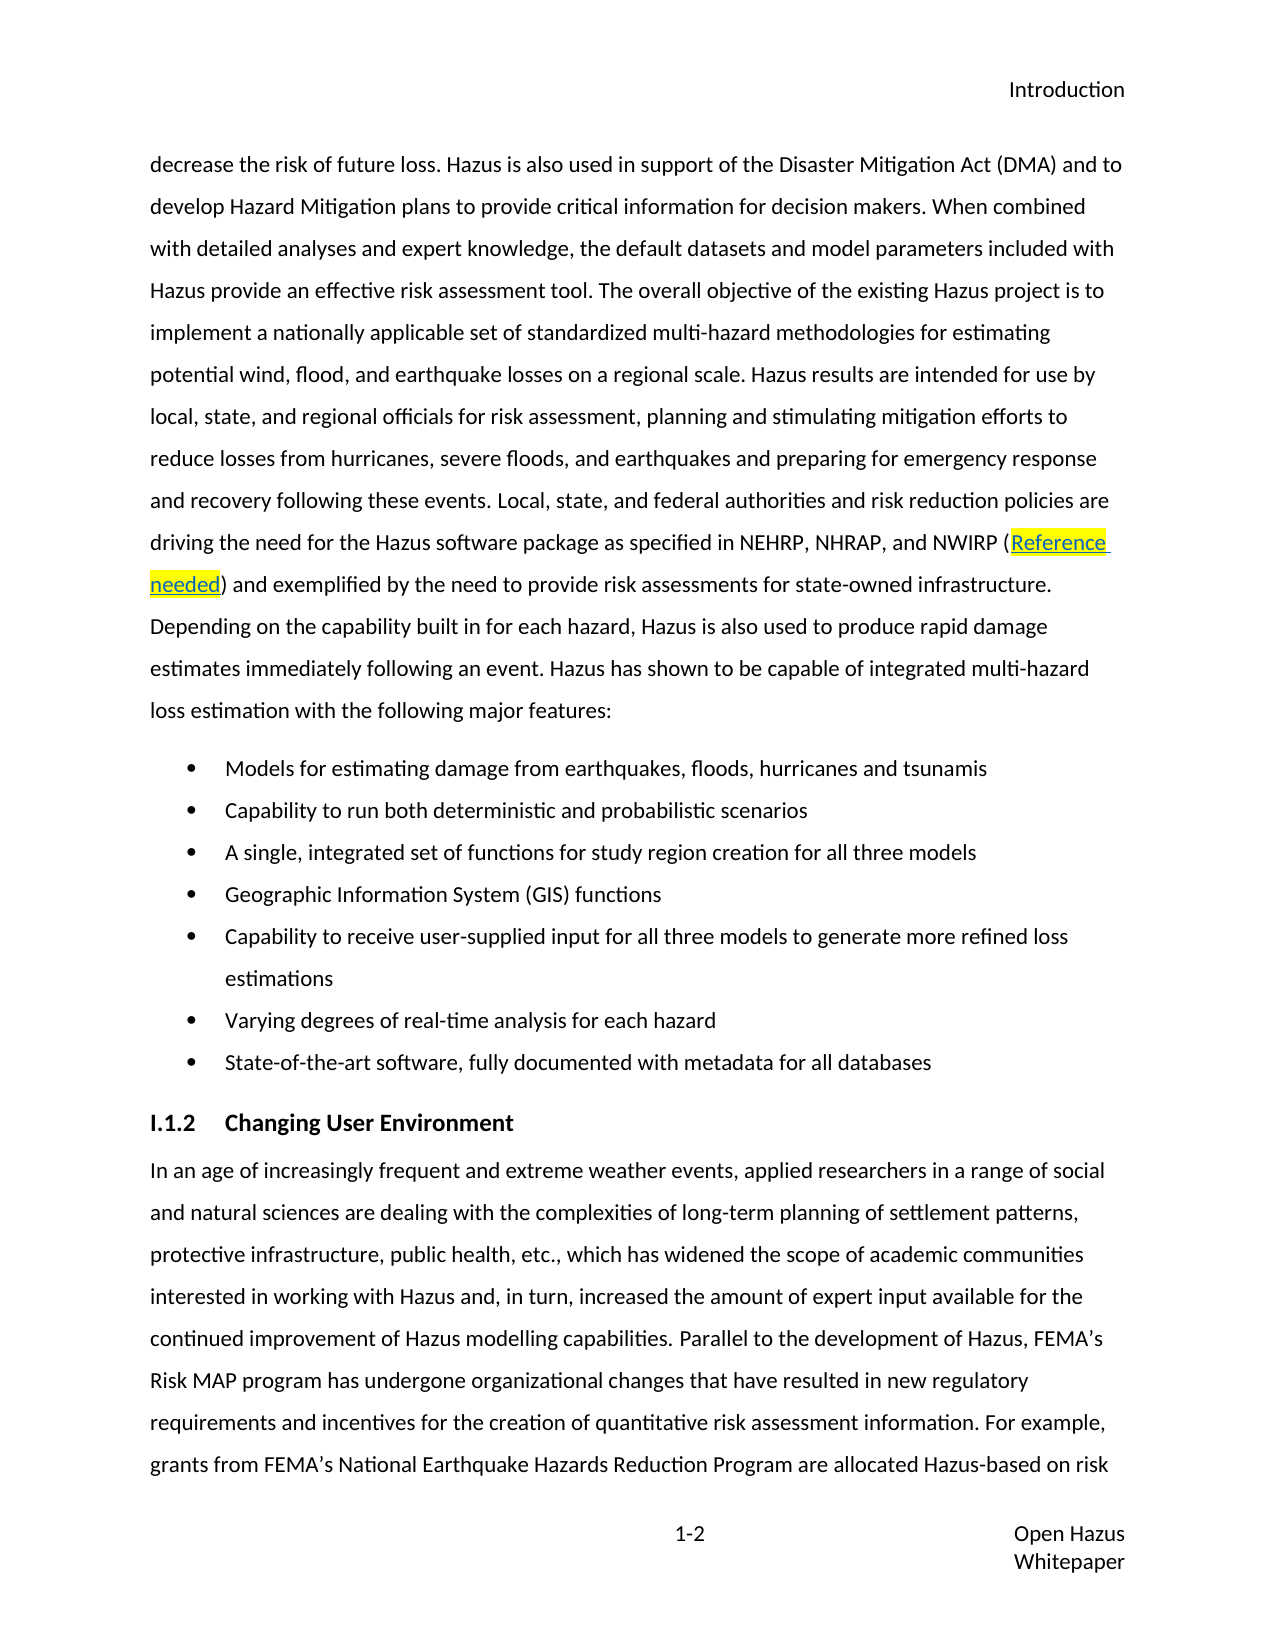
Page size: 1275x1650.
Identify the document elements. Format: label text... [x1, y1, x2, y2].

list State-of-the-art software, fully documented with metadata for all databases [187, 1048, 1125, 1076]
list Varying degrees of real-time analysis for each hazard [187, 1006, 1125, 1034]
list Geographic Information System (GIS) functions [187, 880, 1125, 908]
list Capability to receive user-supplied input for all three models to generate more refined loss estimations [187, 922, 1125, 992]
text I.1.2 Changing User Environment [150, 1107, 1125, 1137]
list Capability to run both deterministic and probabilistic scenarios [187, 796, 1125, 824]
list A single, integrated set of functions for study region creation for all three models [187, 838, 1125, 866]
list Models for estimating damage from earthquakes, floods, hurricanes and tsunamis [187, 754, 1125, 782]
